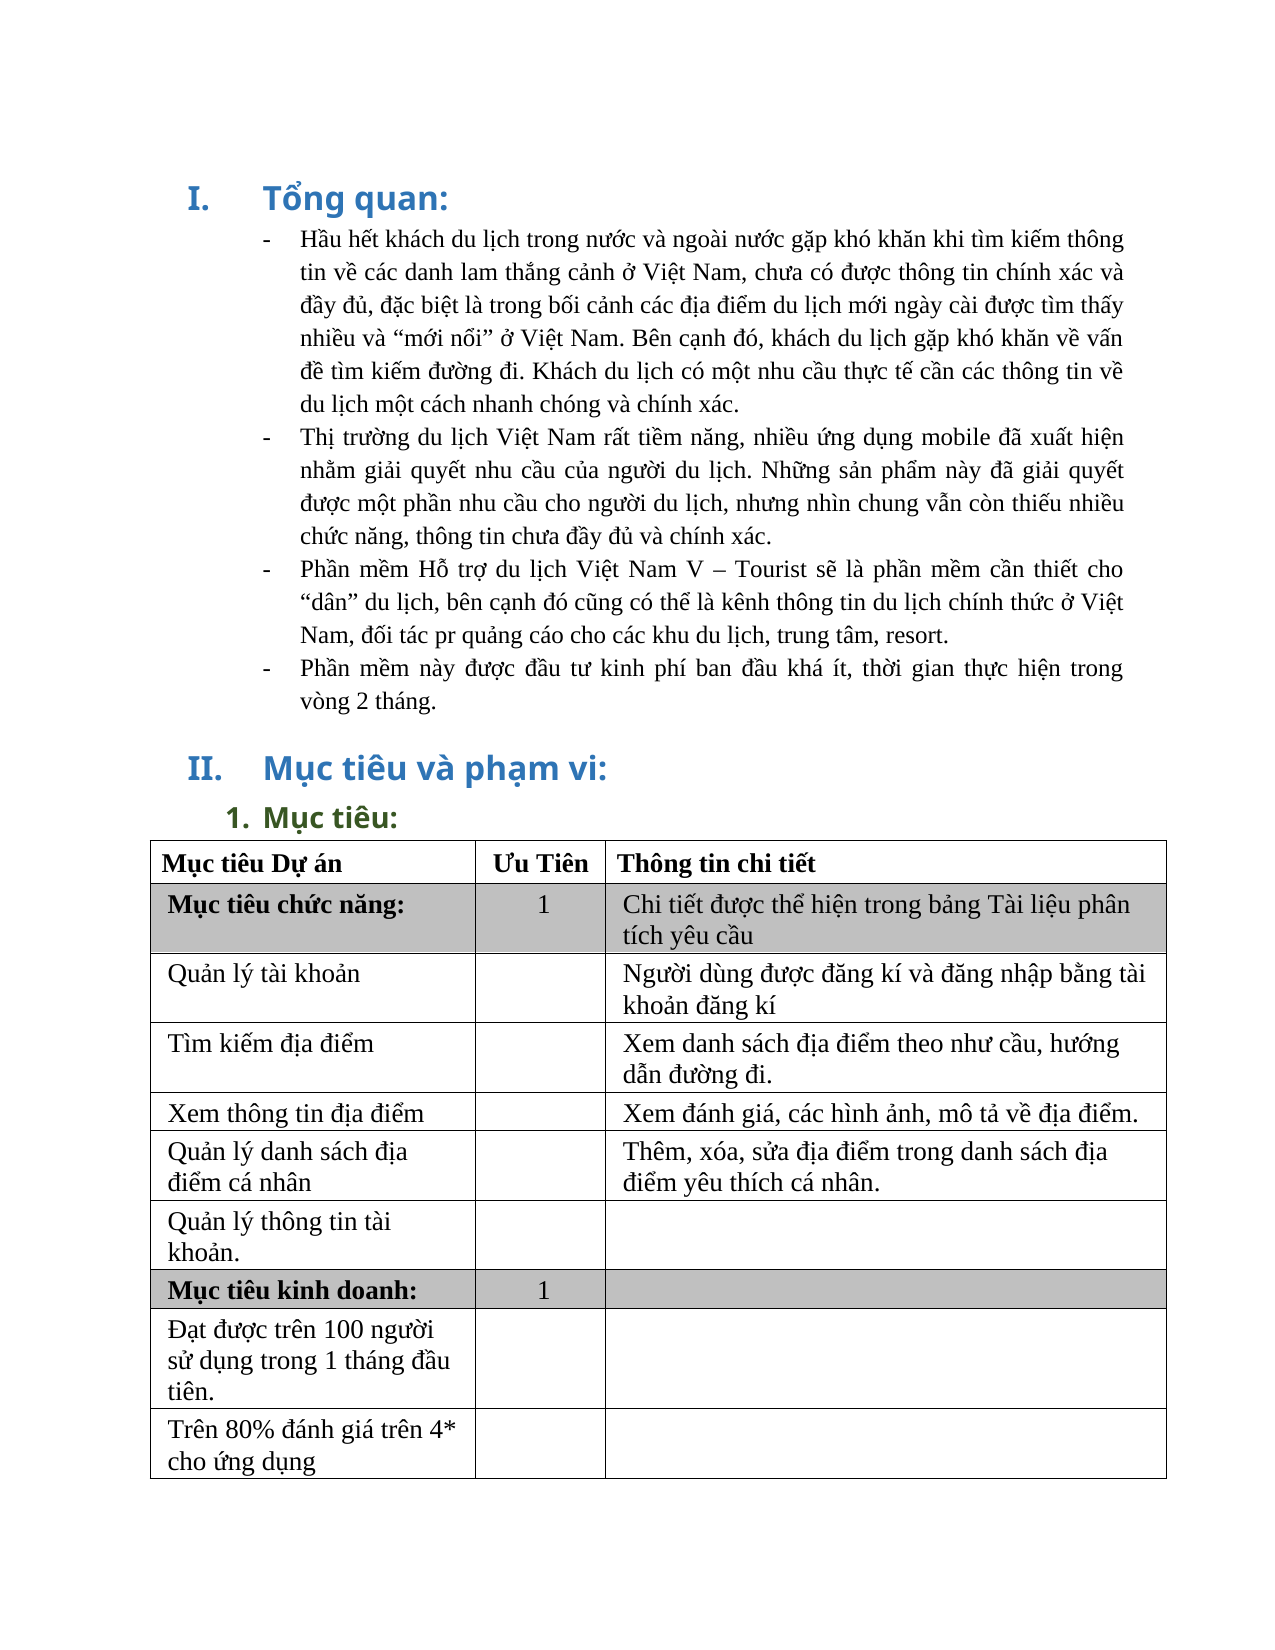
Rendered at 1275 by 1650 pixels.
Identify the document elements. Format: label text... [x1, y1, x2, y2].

table_cell Người dùng được đăng kí và đăng nhập bằng tài khoản đăng kí [606, 954, 1166, 1022]
table_cell Xem đánh giá, các hình ảnh, mô tả về địa điểm. [606, 1093, 1166, 1130]
table_cell [476, 1201, 605, 1269]
list Hầu hết khách du lịch trong nước và ngoài nước gặp khó khăn khi tìm kiếm thông tin về các danh lam thắng cảnh ở Việt Nam, chưa có được thông tin chính xác và đầy đủ, đặc biệt là trong bối cảnh các địa điểm du lịch mới ngày cài được tìm thấy nhiều và “mới nổi” ở Việt Nam. Bên cạnh đó, khách du lịch gặp khó khăn về vấn đề tìm kiếm đường đi. Khách du lịch có một nhu cầu thực tế cần các thông tin về du lịch một cách nhanh chóng và chính xác. [262, 224, 1125, 418]
table_cell Thêm, xóa, sửa địa điểm trong danh sách địa điểm yêu thích cá nhân. [606, 1131, 1166, 1199]
subtitle Tổng quan: [187, 175, 1125, 220]
table_cell [476, 1023, 605, 1092]
subtitle Mục tiêu: [225, 797, 1125, 837]
table_cell Chi tiết được thể hiện trong bảng Tài liệu phân tích yêu cầu [606, 884, 1166, 952]
table_cell [476, 954, 605, 1022]
table_cell Đạt được trên 100 người sử dụng trong 1 tháng đầu tiên. [151, 1309, 475, 1408]
table_cell Xem thông tin địa điểm [151, 1093, 475, 1130]
subtitle Mục tiêu và phạm vi: [187, 744, 1125, 790]
table_cell [606, 1409, 1166, 1478]
table_cell [606, 1309, 1166, 1408]
table_cell Quản lý thông tin tài khoản. [151, 1201, 475, 1269]
table_cell 1 [476, 884, 605, 952]
table_cell Mục tiêu kinh doanh: [151, 1270, 475, 1308]
table_cell [606, 1201, 1166, 1269]
list Phần mềm Hỗ trợ du lịch Việt Nam V – Tourist sẽ là phần mềm cần thiết cho “dân” du lịch, bên cạnh đó cũng có thể là kênh thông tin du lịch chính thức ở Việt Nam, đối tác pr quảng cáo cho các khu du lịch, trung tâm, resort. [262, 554, 1125, 649]
table_cell Xem danh sách địa điểm theo như cầu, hướng dẫn đường đi. [606, 1023, 1166, 1092]
table_cell Mục tiêu chức năng: [151, 884, 475, 952]
table_cell [606, 1270, 1166, 1308]
table_header Thông tin chi tiết [606, 841, 1166, 883]
table_cell Trên 80% đánh giá trên 4* cho ứng dụng [151, 1409, 475, 1478]
table_cell Quản lý danh sách địa điểm cá nhân [151, 1131, 475, 1199]
list Phần mềm này được đầu tư kinh phí ban đầu khá ít, thời gian thực hiện trong vòng 2 tháng. [262, 653, 1125, 715]
table_cell [476, 1131, 605, 1199]
table_cell Tìm kiếm địa điểm [151, 1023, 475, 1092]
table_header Ưu Tiên [476, 841, 605, 883]
table_cell [476, 1309, 605, 1408]
table_cell Quản lý tài khoản [151, 954, 475, 1022]
table_cell [476, 1409, 605, 1478]
table_cell [476, 1093, 605, 1130]
list Thị trường du lịch Việt Nam rất tiềm năng, nhiều ứng dụng mobile đã xuất hiện nhằm giải quyết nhu cầu của người du lịch. Những sản phẩm này đã giải quyết được một phần nhu cầu cho người du lịch, nhưng nhìn chung vẫn còn thiếu nhiều chức năng, thông tin chưa đầy đủ và chính xác. [262, 422, 1125, 550]
table_header Mục tiêu Dự án [151, 841, 475, 883]
table_cell 1 [476, 1270, 605, 1308]
